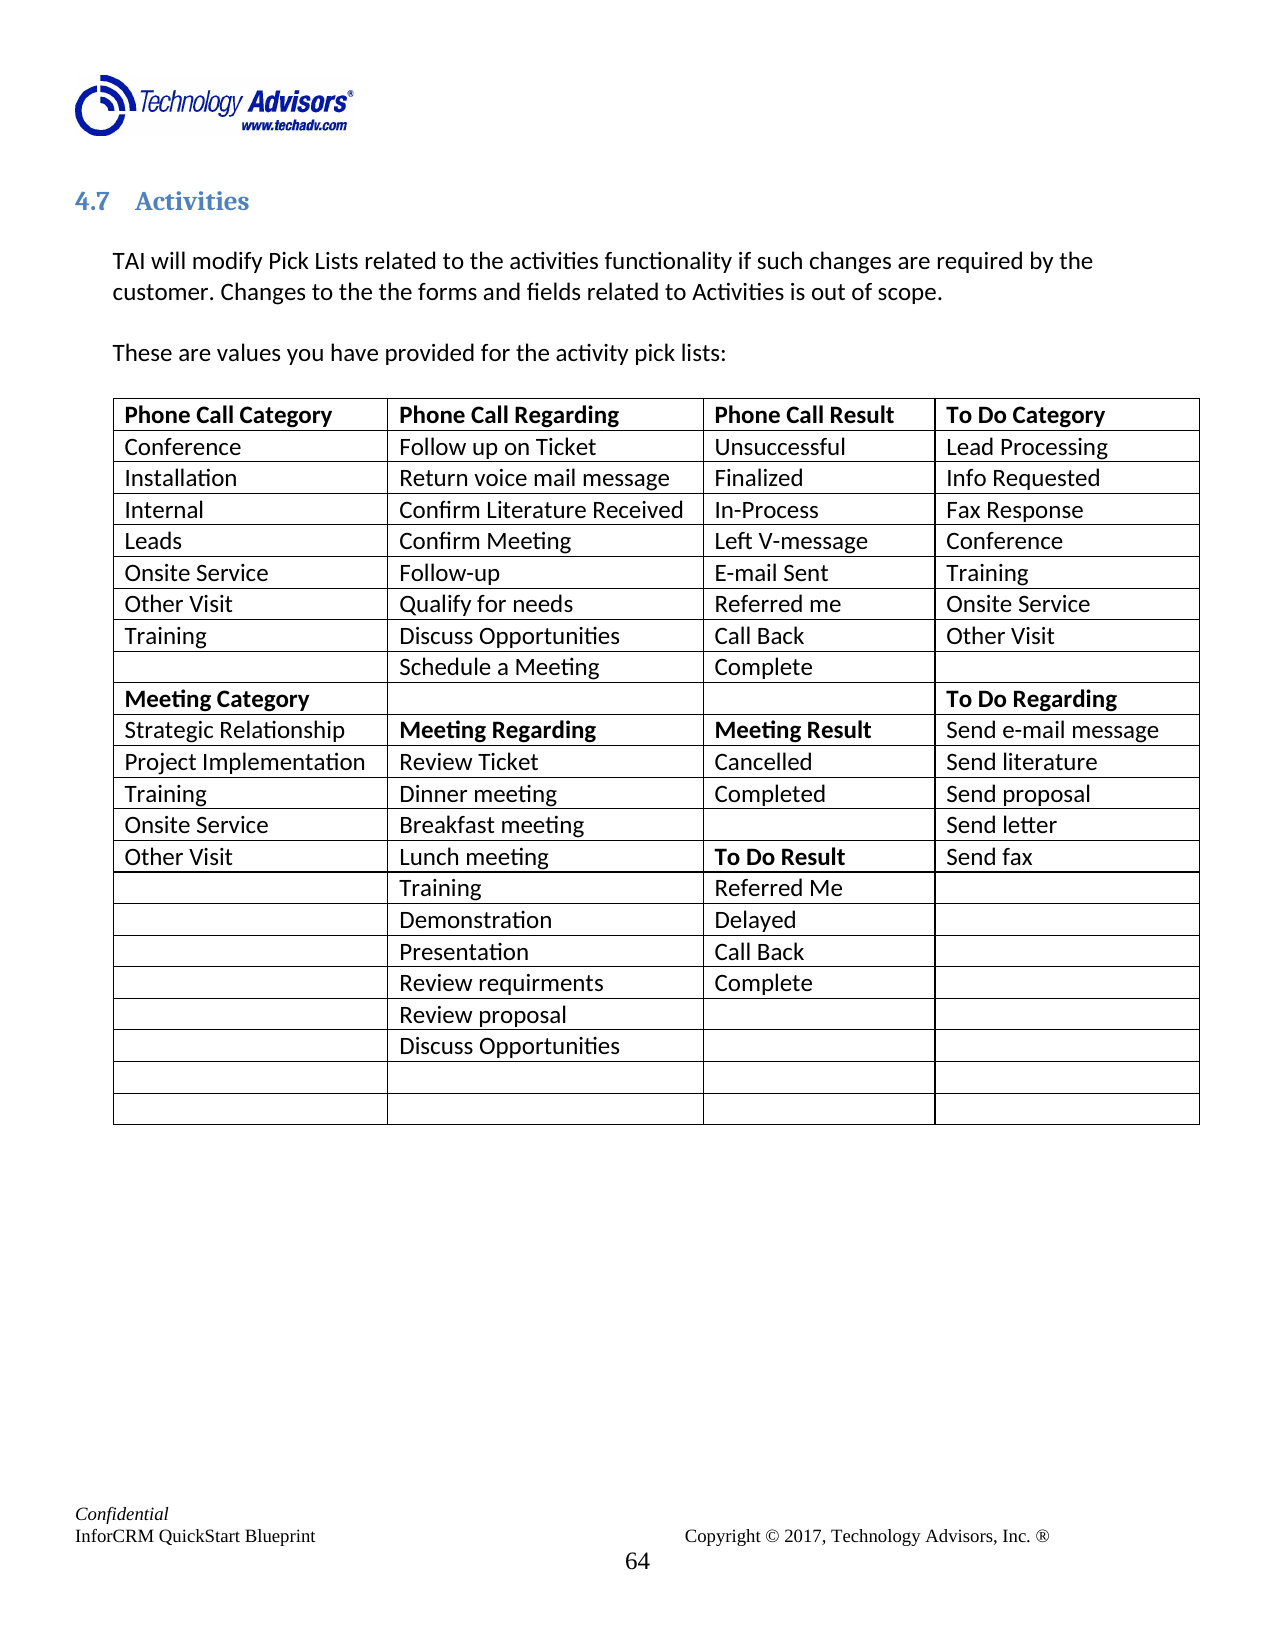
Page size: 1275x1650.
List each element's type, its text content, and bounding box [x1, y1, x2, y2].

table_cell Other Visit [114, 841, 387, 871]
table_cell [936, 1030, 1199, 1061]
table_cell Review Ticket [388, 746, 703, 777]
picture [75, 75, 354, 136]
table_cell Send e-mail message [936, 715, 1199, 745]
table_cell [114, 1062, 387, 1092]
table_cell Send letter [936, 809, 1199, 840]
subtitle Activities [75, 186, 1200, 217]
table_cell Onsite Service [936, 589, 1199, 619]
table_cell [704, 1062, 934, 1092]
table_cell Lunch meeting [388, 841, 703, 871]
table_cell [704, 1094, 934, 1124]
table_cell [114, 999, 387, 1029]
table_cell Onsite Service [114, 809, 387, 840]
table_cell Meeting Result [704, 715, 934, 745]
table_cell [936, 1094, 1199, 1124]
table_cell [936, 873, 1199, 903]
table_cell Referred me [704, 589, 934, 619]
table_cell Training [388, 873, 703, 903]
table_cell [704, 809, 934, 840]
table_cell Training [114, 778, 387, 808]
table_cell Call Back [704, 620, 934, 651]
table_cell [936, 967, 1199, 998]
table_cell Schedule a Meeting [388, 652, 703, 682]
table_cell Demonstration [388, 904, 703, 934]
table_cell [114, 904, 387, 934]
table_header Phone Call Category [114, 399, 387, 429]
table_cell Training [114, 620, 387, 651]
table_cell Strategic Relationship [114, 715, 387, 745]
table_cell Installation [114, 462, 387, 493]
table_cell Discuss Opportunities [388, 1030, 703, 1061]
table_cell Other Visit [936, 620, 1199, 651]
table_cell [388, 683, 703, 714]
table_cell Finalized [704, 462, 934, 493]
table_cell Leads [114, 525, 387, 556]
table_cell Project Implementation [114, 746, 387, 777]
table_cell Confirm Meeting [388, 525, 703, 556]
table_cell [936, 1062, 1199, 1092]
table_cell [936, 936, 1199, 966]
table_cell [388, 1094, 703, 1124]
table_cell Qualify for needs [388, 589, 703, 619]
table_cell Return voice mail message [388, 462, 703, 493]
table_cell [114, 936, 387, 966]
table_cell Complete [704, 967, 934, 998]
table_cell Completed [704, 778, 934, 808]
table_cell Other Visit [114, 589, 387, 619]
table_cell Follow up on Ticket [388, 431, 703, 461]
table_cell Meeting Regarding [388, 715, 703, 745]
table_cell Conference [936, 525, 1199, 556]
table_cell [704, 1030, 934, 1061]
table_cell Cancelled [704, 746, 934, 777]
table_cell Discuss Opportunities [388, 620, 703, 651]
table_cell [388, 1062, 703, 1092]
table_cell Training [936, 557, 1199, 587]
table_cell Confirm Literature Received [388, 494, 703, 524]
table_cell Internal [114, 494, 387, 524]
table_cell [704, 999, 934, 1029]
table_cell [114, 1030, 387, 1061]
table_cell Left V-message [704, 525, 934, 556]
table_cell Breakfast meeting [388, 809, 703, 840]
text These are values you have provided for the activity pick lists: [112, 337, 1200, 367]
table_cell E-mail Sent [704, 557, 934, 587]
table_header Phone Call Regarding [388, 399, 703, 429]
table_cell Follow-up [388, 557, 703, 587]
text TAI will modify Pick Lists related to the activities functionality if such changes are required by the customer. Changes to the the forms and fields related to Activities is out of scope. [112, 245, 1200, 306]
table_cell Conference [114, 431, 387, 461]
table_cell [936, 652, 1199, 682]
table_cell Referred Me [704, 873, 934, 903]
table_cell To Do Regarding [936, 683, 1199, 714]
table_cell Call Back [704, 936, 934, 966]
table_header To Do Category [936, 399, 1199, 429]
table_cell Delayed [704, 904, 934, 934]
table_cell [936, 999, 1199, 1029]
table_cell [114, 1094, 387, 1124]
table_cell Send fax [936, 841, 1199, 871]
table_cell Review requirments [388, 967, 703, 998]
table_cell [704, 683, 934, 714]
table_cell [114, 873, 387, 903]
table_header Phone Call Result [704, 399, 934, 429]
table_cell Fax Response [936, 494, 1199, 524]
table_cell Presentation [388, 936, 703, 966]
table_cell Lead Processing [936, 431, 1199, 461]
table_cell Unsuccessful [704, 431, 934, 461]
table_cell Review proposal [388, 999, 703, 1029]
table_cell [114, 652, 387, 682]
table_cell [936, 904, 1199, 934]
table_cell Dinner meeting [388, 778, 703, 808]
table_cell Info Requested [936, 462, 1199, 493]
table_cell To Do Result [704, 841, 934, 871]
table_cell [114, 967, 387, 998]
table_cell Send literature [936, 746, 1199, 777]
table_cell Send proposal [936, 778, 1199, 808]
table_cell Meeting Category [114, 683, 387, 714]
table_cell Onsite Service [114, 557, 387, 587]
table_cell Complete [704, 652, 934, 682]
table_cell In-Process [704, 494, 934, 524]
